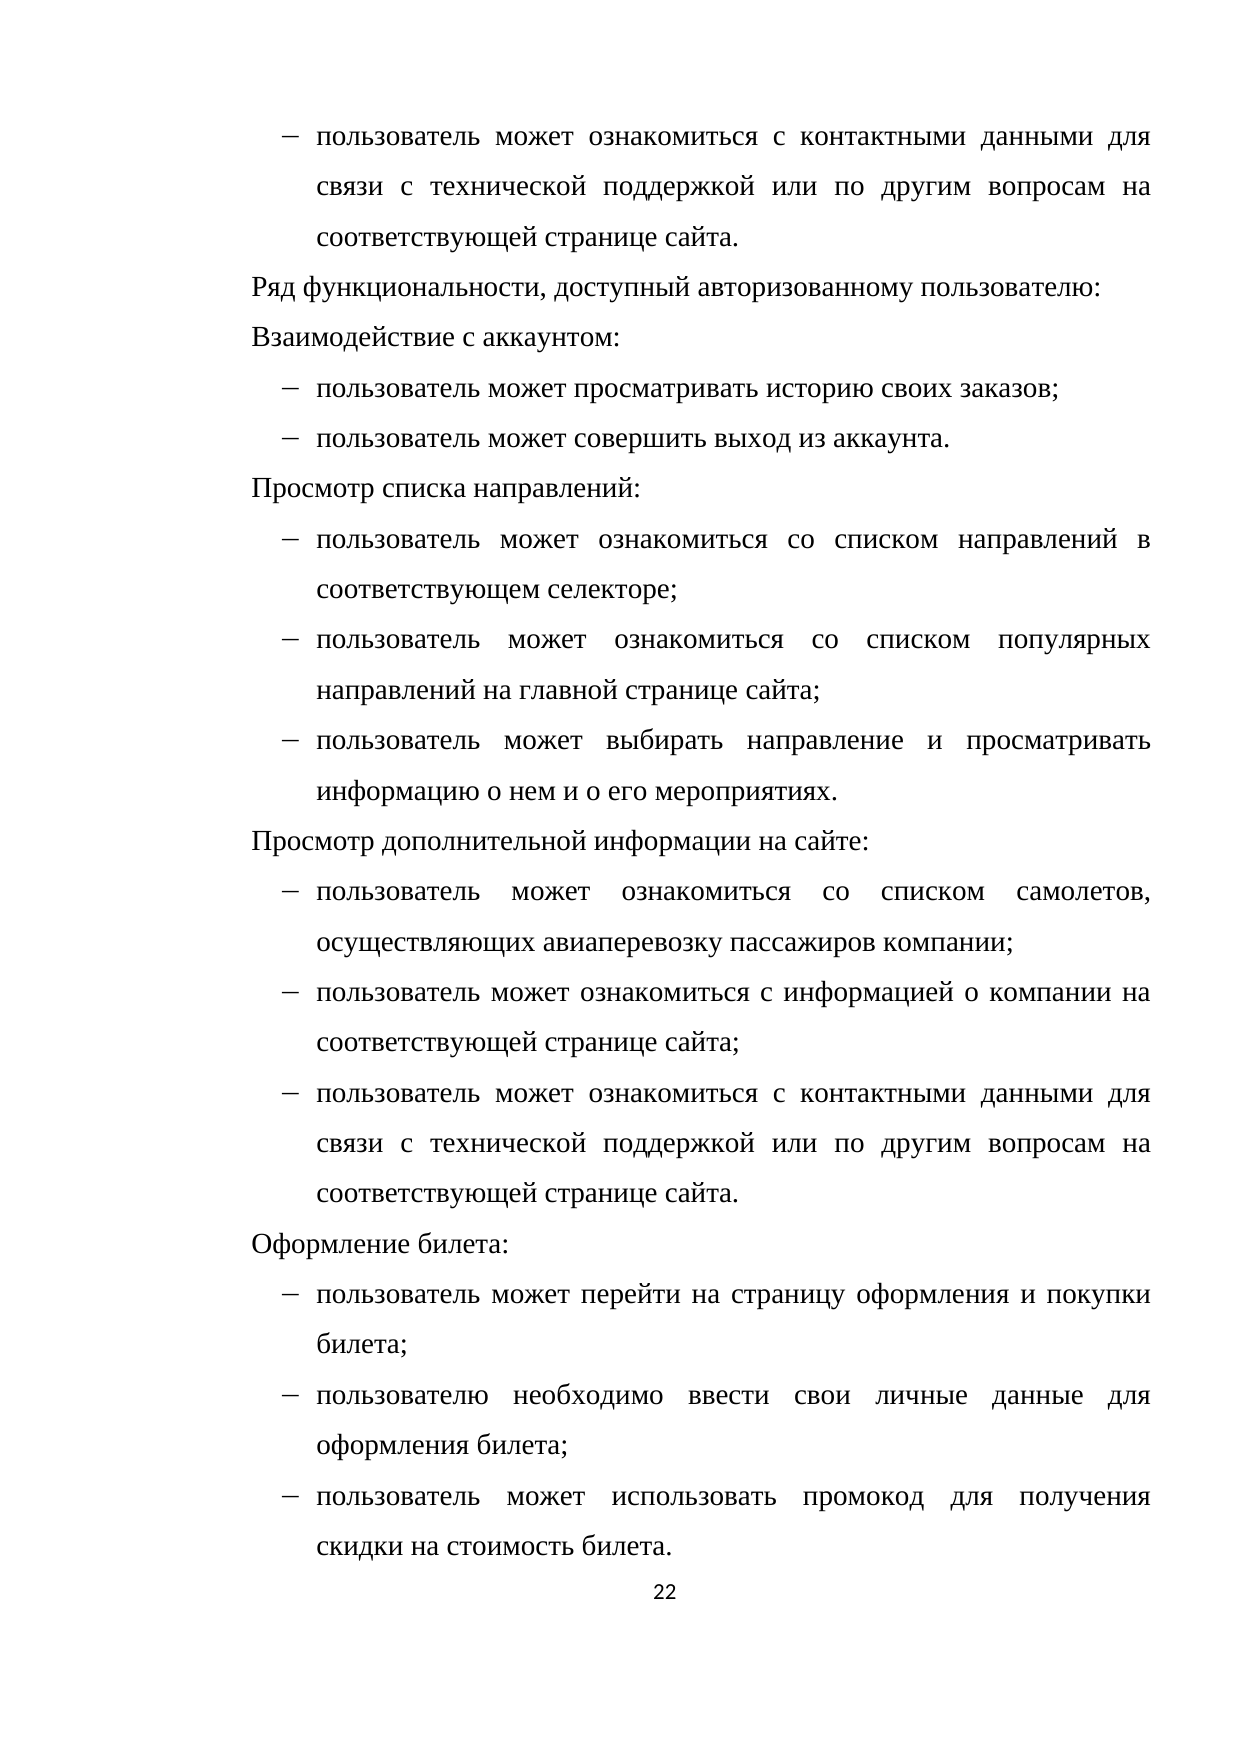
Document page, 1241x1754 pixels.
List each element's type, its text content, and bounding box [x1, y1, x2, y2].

text пользователь может ознакомиться с контактными данными для связи с технической поддержкой или по другим вопросам на соответствующей странице сайта. [279, 118, 1152, 252]
text пользователь может ознакомиться с информацией о компании на соответствующей странице сайта; [279, 974, 1152, 1058]
text пользователь может ознакомиться со списком популярных направлений на главной странице сайта; [279, 622, 1152, 706]
text пользователь может ознакомиться с контактными данными для связи с технической поддержкой или по другим вопросам на соответствующей странице сайта. [279, 1075, 1152, 1209]
text пользователь может ознакомиться со списком направлений в соответствующем селекторе; [279, 521, 1152, 605]
text пользователь может просматривать историю своих заказов; [279, 370, 1152, 403]
text Оформление билета: [177, 1226, 1152, 1259]
text пользователь может перейти на страницу оформления и покупки билета; [279, 1276, 1152, 1360]
text Просмотр списка направлений: [177, 471, 1152, 504]
text пользователь может выбирать направление и просматривать информацию о нем и о его мероприятиях. [279, 722, 1152, 806]
text пользователю необходимо ввести свои личные данные для оформления билета; [279, 1377, 1152, 1461]
text Просмотр дополнительной информации на сайте: [177, 823, 1152, 857]
text пользователь может использовать промокод для получения скидки на стоимость билета. [279, 1478, 1152, 1562]
text пользователь может ознакомиться со списком самолетов, осуществляющих авиаперевозку пассажиров компании; [279, 873, 1152, 957]
text Ряд функциональности, доступный авторизованному пользователю: [177, 269, 1152, 303]
text пользователь может совершить выход из аккаунта. [279, 420, 1152, 454]
text Взаимодействие с аккаунтом: [177, 319, 1152, 353]
